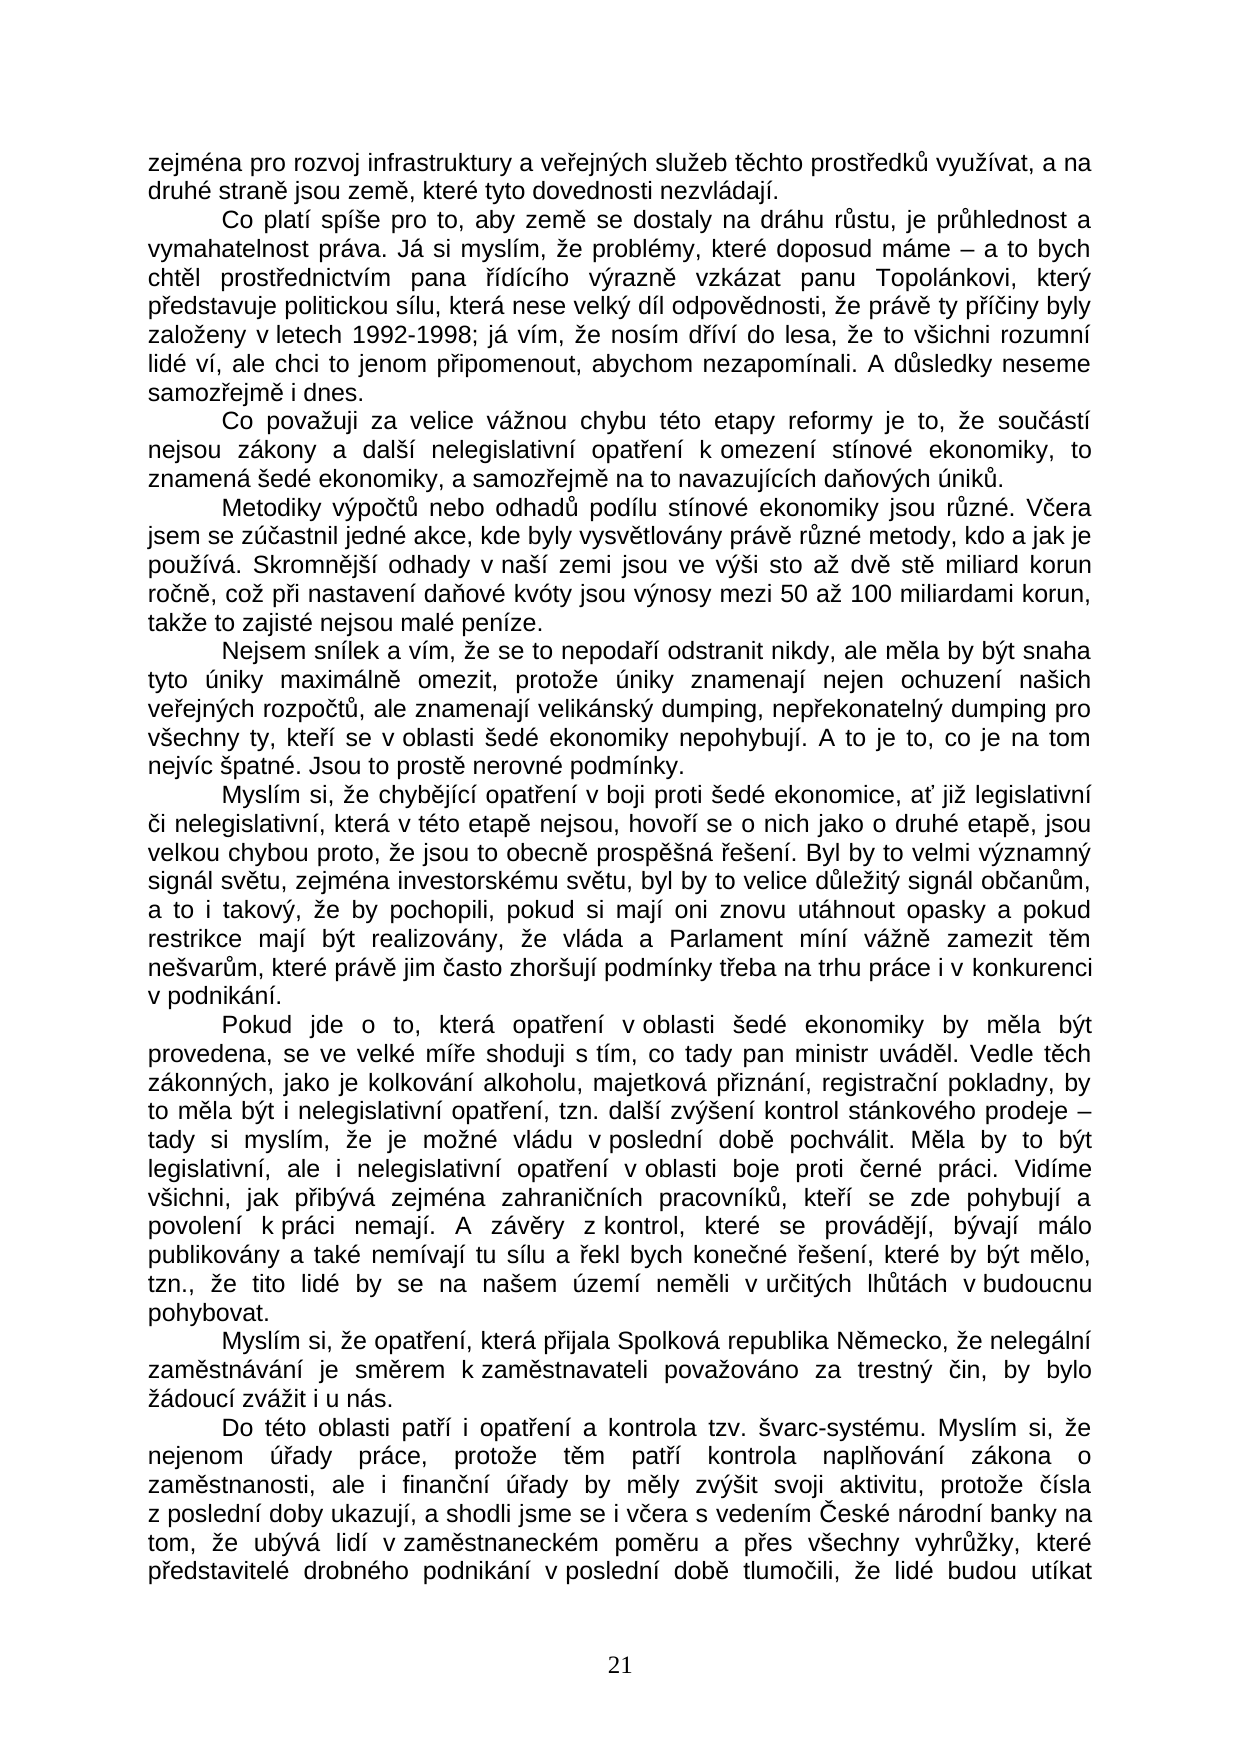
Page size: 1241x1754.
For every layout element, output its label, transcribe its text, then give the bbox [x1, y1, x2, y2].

text Metodiky výpočtů nebo odhadů podílu stínové ekonomiky jsou různé. Včera jsem se zúčastnil jedné akce, kde byly vysvětlovány právě různé metody, kdo a jak je používá. Skromnější odhady v naší zemi jsou ve výši sto až dvě stě miliard korun ročně, což při nastavení daňové kvóty jsou výnosy mezi 50 až 100 miliardami korun, takže to zajisté nejsou malé peníze. [148, 493, 1093, 636]
text Nejsem snílek a vím, že se to nepodaří odstranit nikdy, ale měla by být snaha tyto úniky maximálně omezit, protože úniky znamenají nejen ochuzení našich veřejných rozpočtů, ale znamenají velikánský dumping, nepřekonatelný dumping pro všechny ty, kteří se v oblasti šedé ekonomiky nepohybují. A to je to, co je na tom nejvíc špatné. Jsou to prostě nerovné podmínky. [148, 636, 1093, 780]
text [148, 1413, 1093, 1585]
text Co považuji za velice vážnou chybu této etapy reformy je to, že součástí nejsou zákony a další nelegislativní opatření k omezení stínové ekonomiky, to znamená šedé ekonomiky, a samozřejmě na to navazujících daňových úniků. [148, 406, 1093, 493]
text Co platí spíše pro to, aby země se dostaly na dráhu růstu, je průhlednost a vymahatelnost práva. Já si myslím, že problémy, které doposud máme – a to bych chtěl prostřednictvím pana řídícího výrazně vzkázat panu Topolánkovi, který představuje politickou sílu, která nese velký díl odpovědnosti, že právě ty příčiny byly založeny v letech 1992-1998; já vím, že nosím dříví do lesa, že to všichni rozumní lidé ví, ale chci to jenom připomenout, abychom nezapomínali. A důsledky neseme samozřejmě i dnes. [148, 205, 1093, 406]
text Pokud jde o to, která opatření v oblasti šedé ekonomiky by měla být provedena, se ve velké míře shoduji s tím, co tady pan ministr uváděl. Vedle těch zákonných, jako je kolkování alkoholu, majetková přiznání, registrační pokladny, by to měla být i nelegislativní opatření, tzn. další zvýšení kontrol stánkového prodeje – tady si myslím, že je možné vládu v poslední době pochválit. Měla by to být legislativní, ale i nelegislativní opatření v oblasti boje proti černé práci. Vidíme všichni, jak přibývá zejména zahraničních pracovníků, kteří se zde pohybují a povolení k práci nemají. A závěry z kontrol, které se provádějí, bývají málo publikovány a také nemívají tu sílu a řekl bych konečné řešení, které by být mělo, tzn., že tito lidé by se na našem území neměli v určitých lhůtách v budoucnu pohybovat. [148, 1010, 1093, 1326]
text Myslím si, že opatření, která přijala Spolková republika Německo, že nelegální zaměstnávání je směrem k zaměstnavateli považováno za trestný čin, by bylo žádoucí zvážit i u nás. [148, 1326, 1093, 1413]
text Myslím si, že chybějící opatření v boji proti šedé ekonomice, ať již legislativní či nelegislativní, která v této etapě nejsou, hovoří se o nich jako o druhé etapě, jsou velkou chybou proto, že jsou to obecně prospěšná řešení. Byl by to velmi významný signál světu, zejména investorskému světu, byl by to velice důležitý signál občanům, a to i takový, že by pochopili, pokud si mají oni znovu utáhnout opasky a pokud restrikce mají být realizovány, že vláda a Parlament míní vážně zamezit těm nešvarům, které právě jim často zhoršují podmínky třeba na trhu práce i v konkurenci v podnikání. [148, 780, 1093, 1010]
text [148, 148, 1093, 205]
